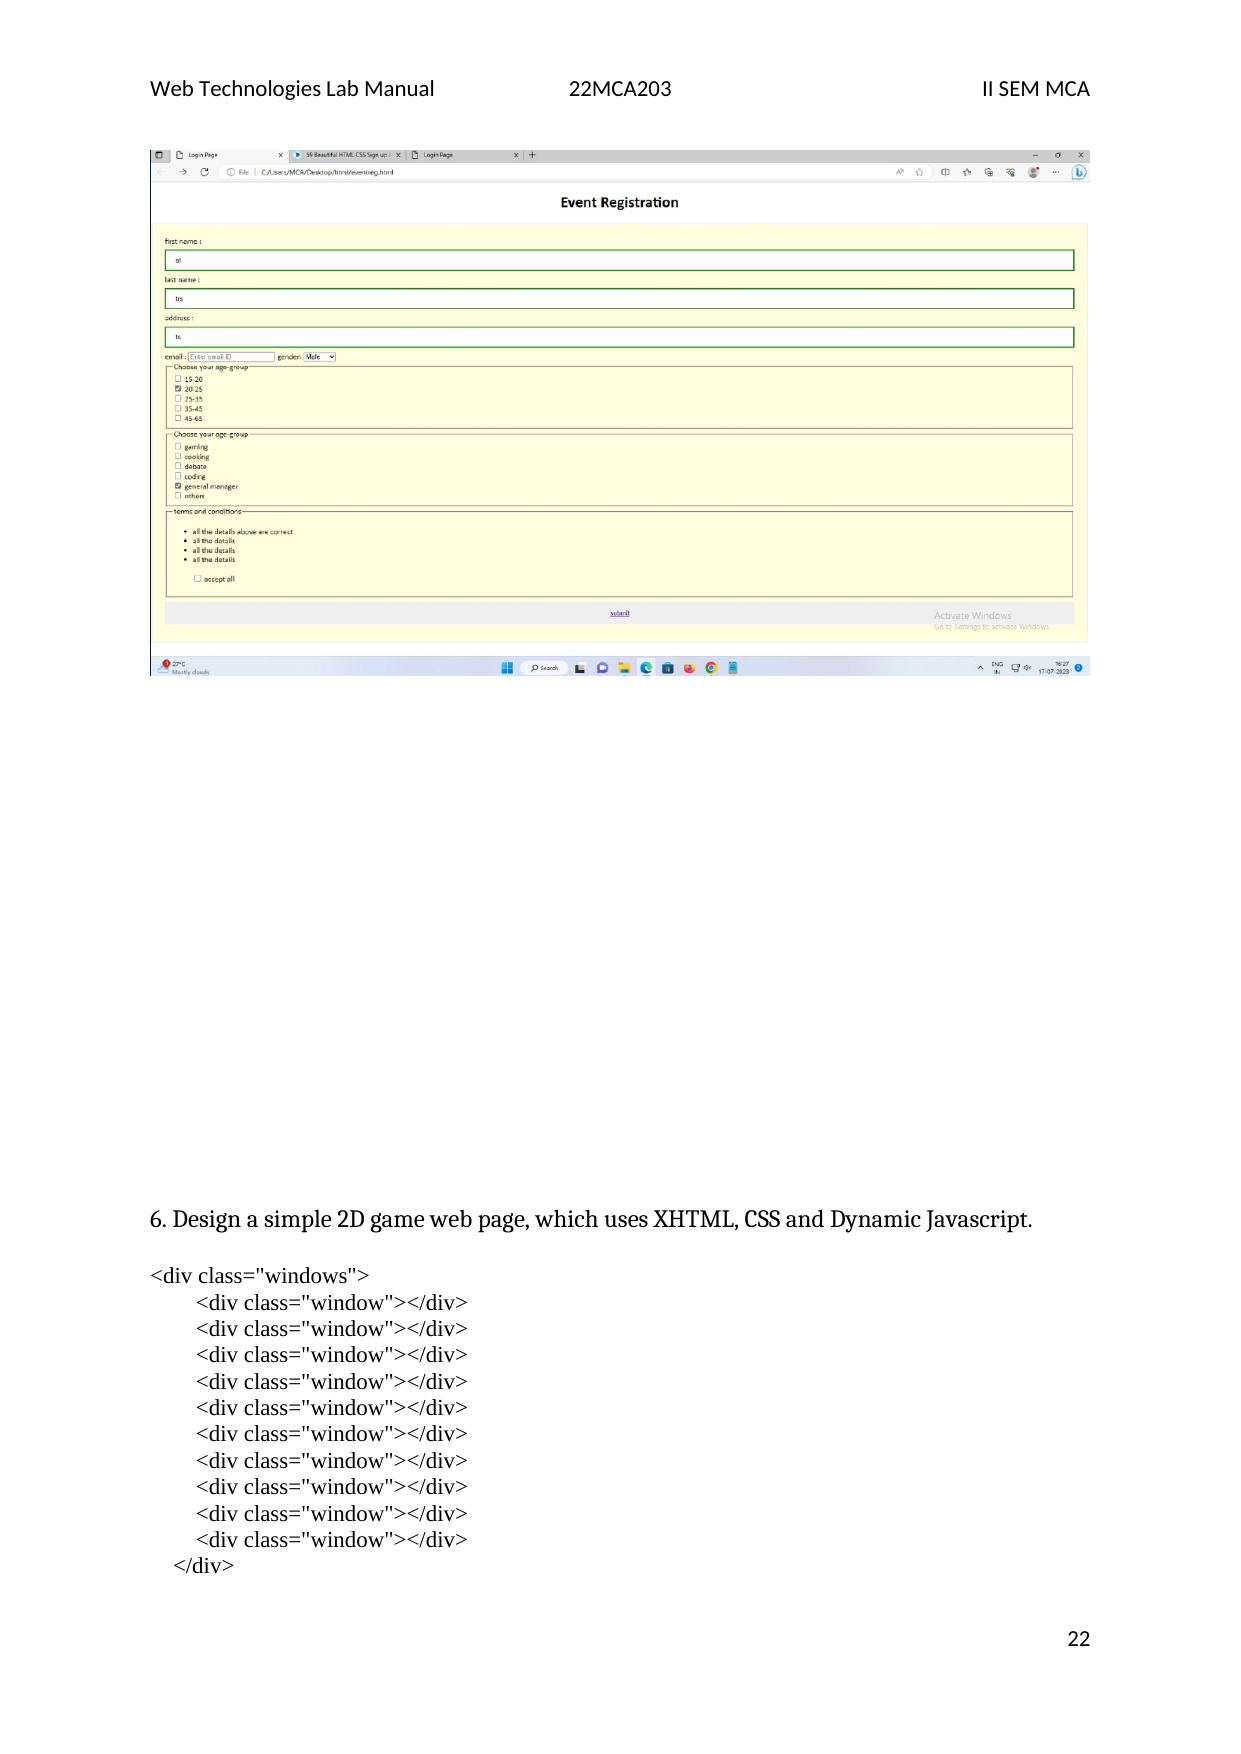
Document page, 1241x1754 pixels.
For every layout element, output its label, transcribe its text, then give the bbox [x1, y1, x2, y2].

text <div class="window"></div> [150, 1447, 1090, 1473]
text <div class="window"></div> [150, 1368, 1090, 1394]
text <div class="window"></div> [150, 1421, 1090, 1447]
text </div> [150, 1552, 1090, 1579]
text <div class="window"></div> [150, 1315, 1090, 1341]
text <div class="window"></div> [150, 1526, 1090, 1552]
text <div class="window"></div> [150, 1289, 1090, 1315]
text <div class="window"></div> [150, 1473, 1090, 1499]
text <div class="windows"> [150, 1262, 1090, 1289]
text 6. Design a simple 2D game web page, which uses XHTML, CSS and Dynamic Javascript. [150, 1205, 1090, 1234]
text <div class="window"></div> [150, 1394, 1090, 1421]
text <div class="window"></div> [150, 1341, 1090, 1368]
text <div class="window"></div> [150, 1499, 1090, 1526]
picture [150, 150, 1091, 676]
